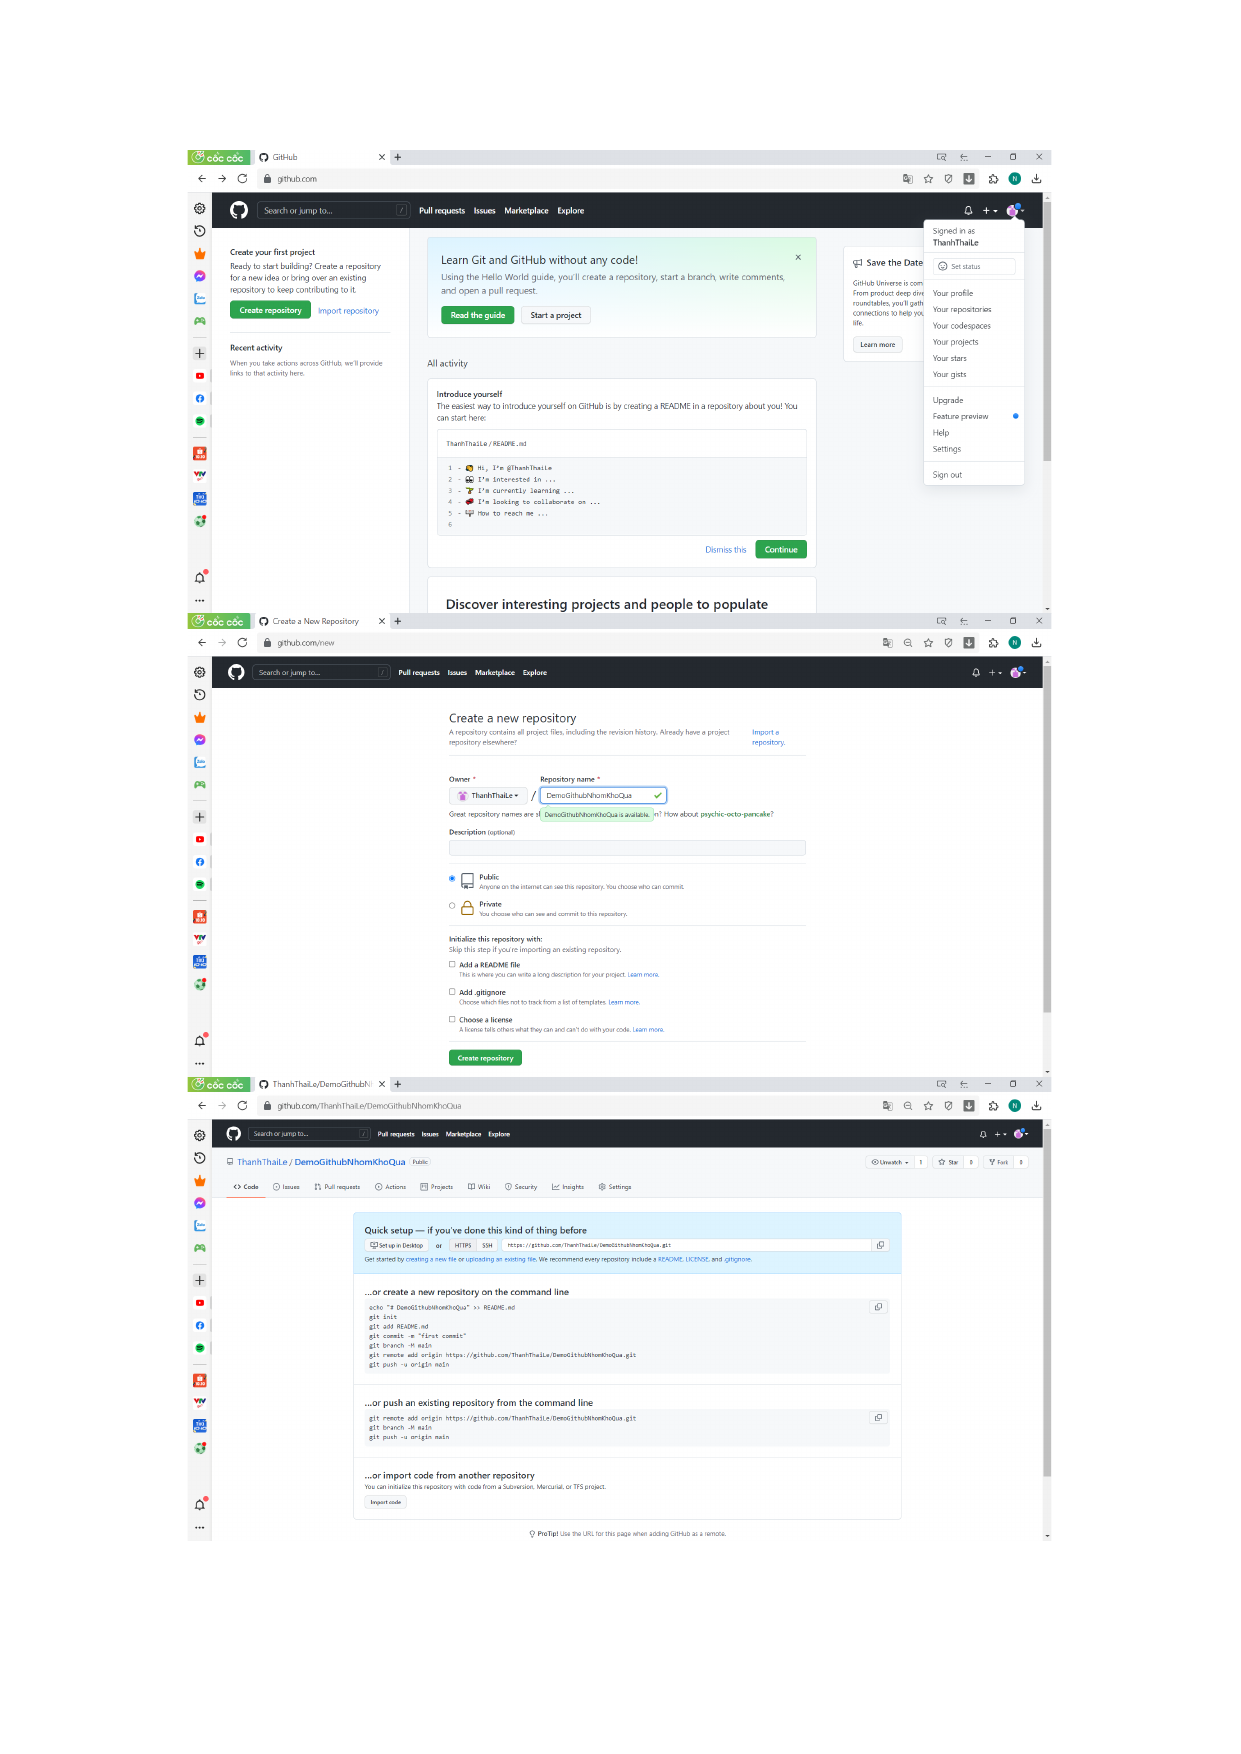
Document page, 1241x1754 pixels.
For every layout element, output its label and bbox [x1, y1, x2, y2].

picture [187, 150, 1052, 1541]
